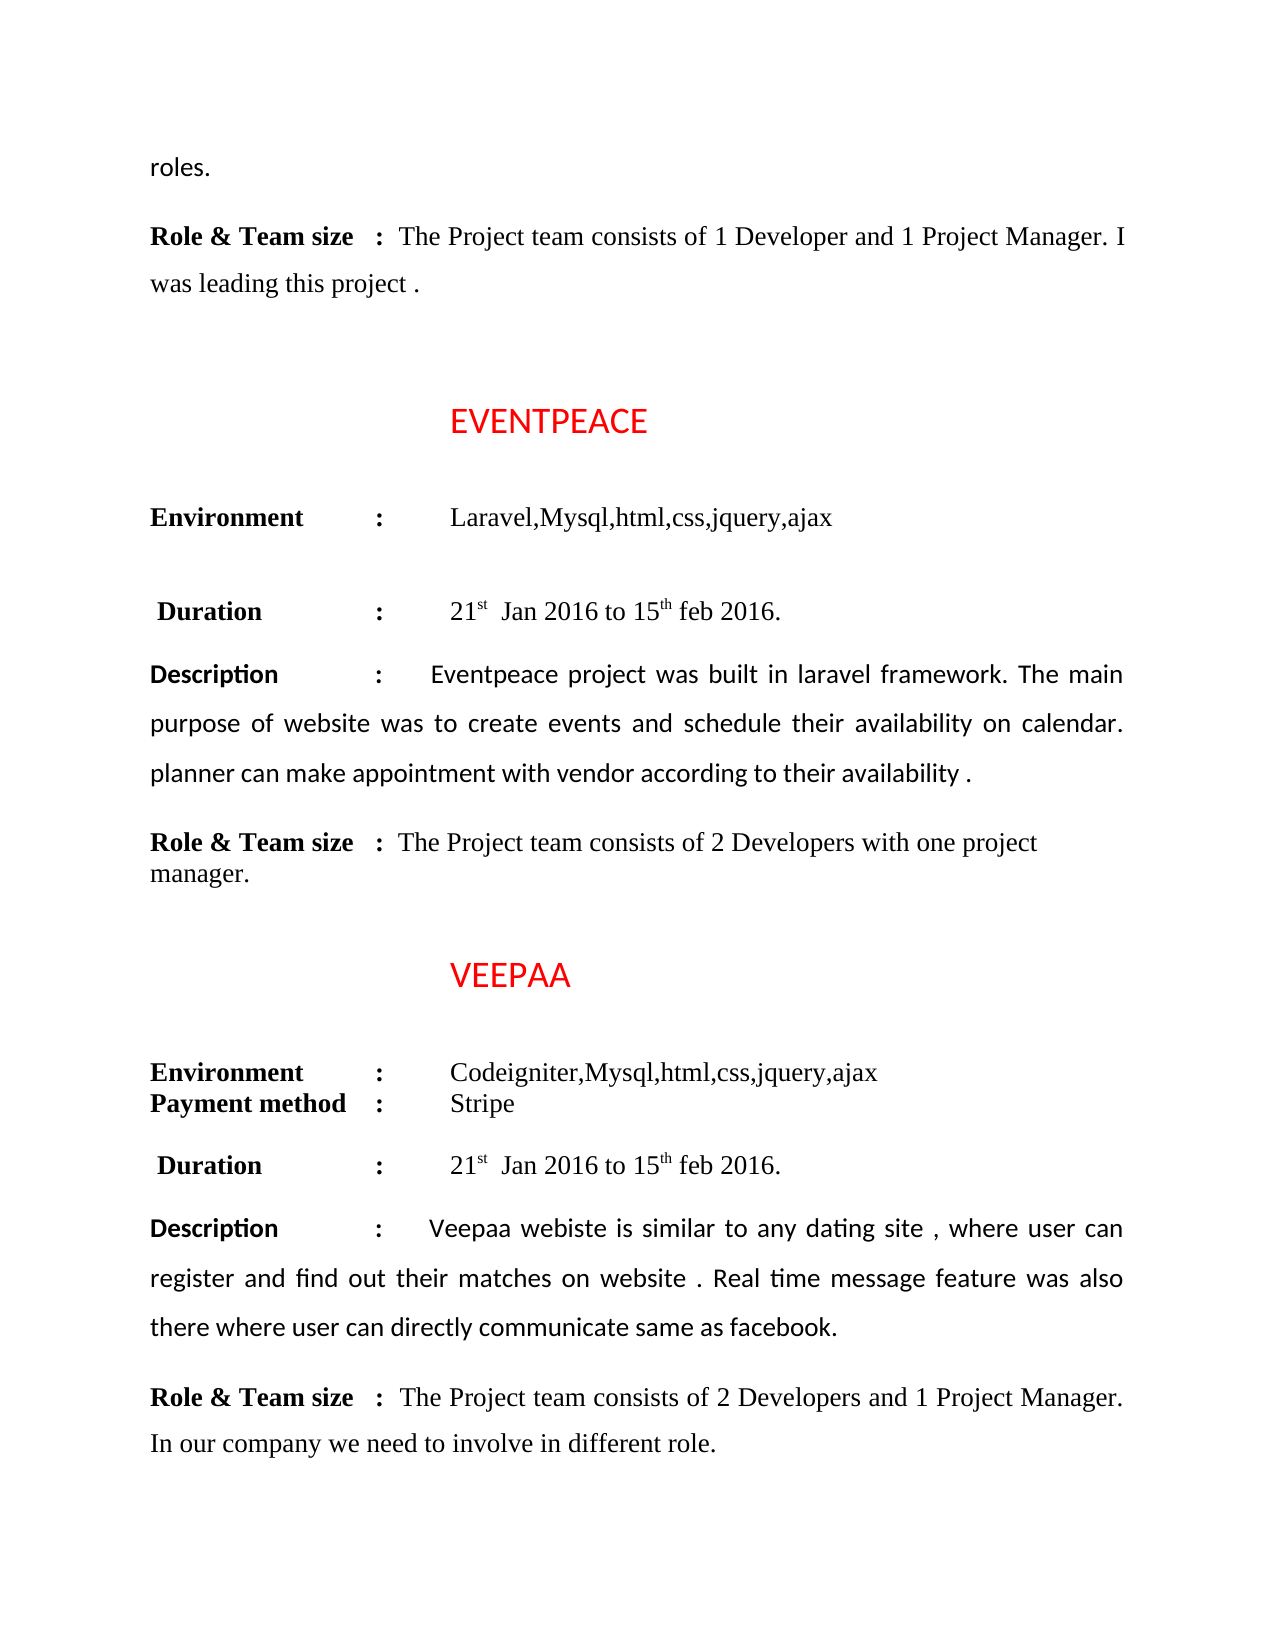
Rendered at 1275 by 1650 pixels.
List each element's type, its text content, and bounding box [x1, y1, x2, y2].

text Environment : Laravel,Mysql,html,css,jquery,ajax [150, 501, 1125, 533]
text Environment : Codeigniter,Mysql,html,css,jquery,ajax [150, 1056, 1125, 1087]
text Description : Veepaa webiste is similar to any dating site , where user can register and find out their matches on website . Real time message feature was also there where user can directly communicate same as facebook. [150, 1211, 1125, 1343]
text Role & Team size : The Project team consists of 2 Developers with one project manager. [150, 826, 1125, 889]
text Duration : 21st Jan 2016 to 15th feb 2016. [150, 1149, 1125, 1180]
text Role & Team size : The Project team consists of 2 Developers and 1 Project Manager. In our company we need to involve in different role. [150, 1381, 1125, 1458]
text Role & Team size : The Project team consists of 1 Developer and 1 Project Manager. I was leading this project . [150, 220, 1125, 298]
text Description : Eventpeace project was built in laravel framework. The main purpose of website was to create events and schedule their availability on calendar. planner can make appointment with vendor according to their availability . [150, 657, 1125, 789]
text VEEPAA [375, 951, 1125, 997]
text EVENTPEACE [375, 397, 1125, 443]
text Payment method : Stripe [150, 1087, 1125, 1118]
text Duration : 21st Jan 2016 to 15th feb 2016. [150, 595, 1125, 626]
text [150, 150, 1125, 183]
